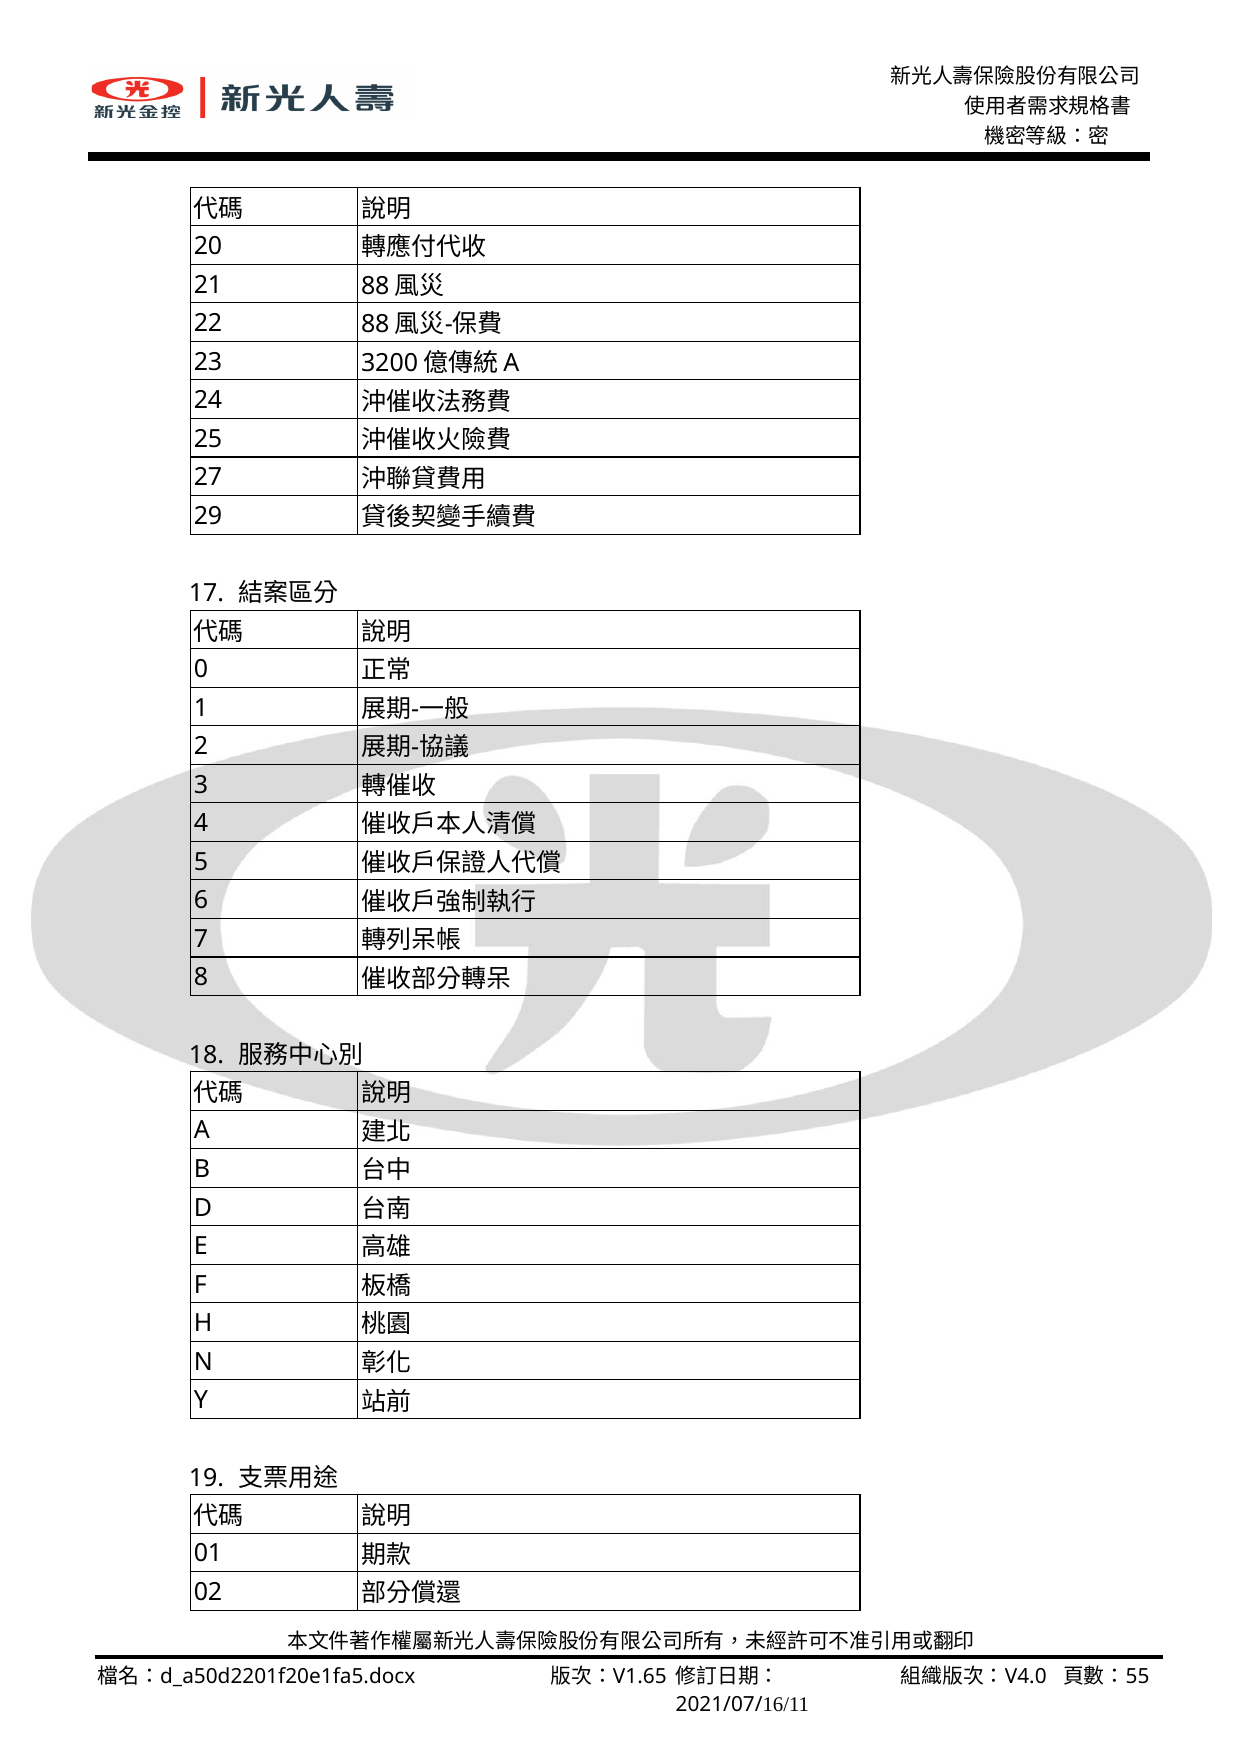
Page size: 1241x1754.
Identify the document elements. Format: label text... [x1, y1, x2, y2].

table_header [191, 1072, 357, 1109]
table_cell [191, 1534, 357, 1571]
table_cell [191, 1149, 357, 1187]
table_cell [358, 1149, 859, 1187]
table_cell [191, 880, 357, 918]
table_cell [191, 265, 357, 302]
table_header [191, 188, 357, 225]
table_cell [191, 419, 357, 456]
list 支票用途 [189, 1456, 1152, 1494]
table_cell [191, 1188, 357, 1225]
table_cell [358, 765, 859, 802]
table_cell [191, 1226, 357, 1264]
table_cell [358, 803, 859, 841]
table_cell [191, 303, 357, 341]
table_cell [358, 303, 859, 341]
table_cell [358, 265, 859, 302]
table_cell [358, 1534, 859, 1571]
list 結案區分 [189, 572, 1152, 609]
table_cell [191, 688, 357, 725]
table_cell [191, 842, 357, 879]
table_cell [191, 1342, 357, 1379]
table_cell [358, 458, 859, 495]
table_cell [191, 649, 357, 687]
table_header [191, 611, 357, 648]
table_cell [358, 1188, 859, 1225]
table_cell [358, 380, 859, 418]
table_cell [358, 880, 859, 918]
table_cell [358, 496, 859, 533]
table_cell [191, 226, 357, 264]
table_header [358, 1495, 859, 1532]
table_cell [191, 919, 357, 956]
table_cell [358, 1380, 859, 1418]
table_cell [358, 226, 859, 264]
picture [91, 61, 417, 118]
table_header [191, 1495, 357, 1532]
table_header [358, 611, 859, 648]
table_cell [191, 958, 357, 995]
list 服務中心別 [189, 1033, 1152, 1071]
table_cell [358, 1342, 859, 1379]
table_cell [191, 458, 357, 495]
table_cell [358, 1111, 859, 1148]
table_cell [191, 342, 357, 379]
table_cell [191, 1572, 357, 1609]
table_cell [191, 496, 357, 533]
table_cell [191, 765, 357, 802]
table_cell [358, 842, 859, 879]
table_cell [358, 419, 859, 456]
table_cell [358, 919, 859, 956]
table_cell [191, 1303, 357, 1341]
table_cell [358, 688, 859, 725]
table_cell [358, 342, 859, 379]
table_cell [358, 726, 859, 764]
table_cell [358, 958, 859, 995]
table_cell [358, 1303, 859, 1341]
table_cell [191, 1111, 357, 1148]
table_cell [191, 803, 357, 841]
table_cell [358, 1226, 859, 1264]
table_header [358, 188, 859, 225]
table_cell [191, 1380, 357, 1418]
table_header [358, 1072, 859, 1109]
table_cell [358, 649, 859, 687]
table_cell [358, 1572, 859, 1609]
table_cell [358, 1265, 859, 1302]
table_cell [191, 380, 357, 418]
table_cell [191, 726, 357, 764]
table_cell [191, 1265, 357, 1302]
picture [25, 699, 1215, 1152]
